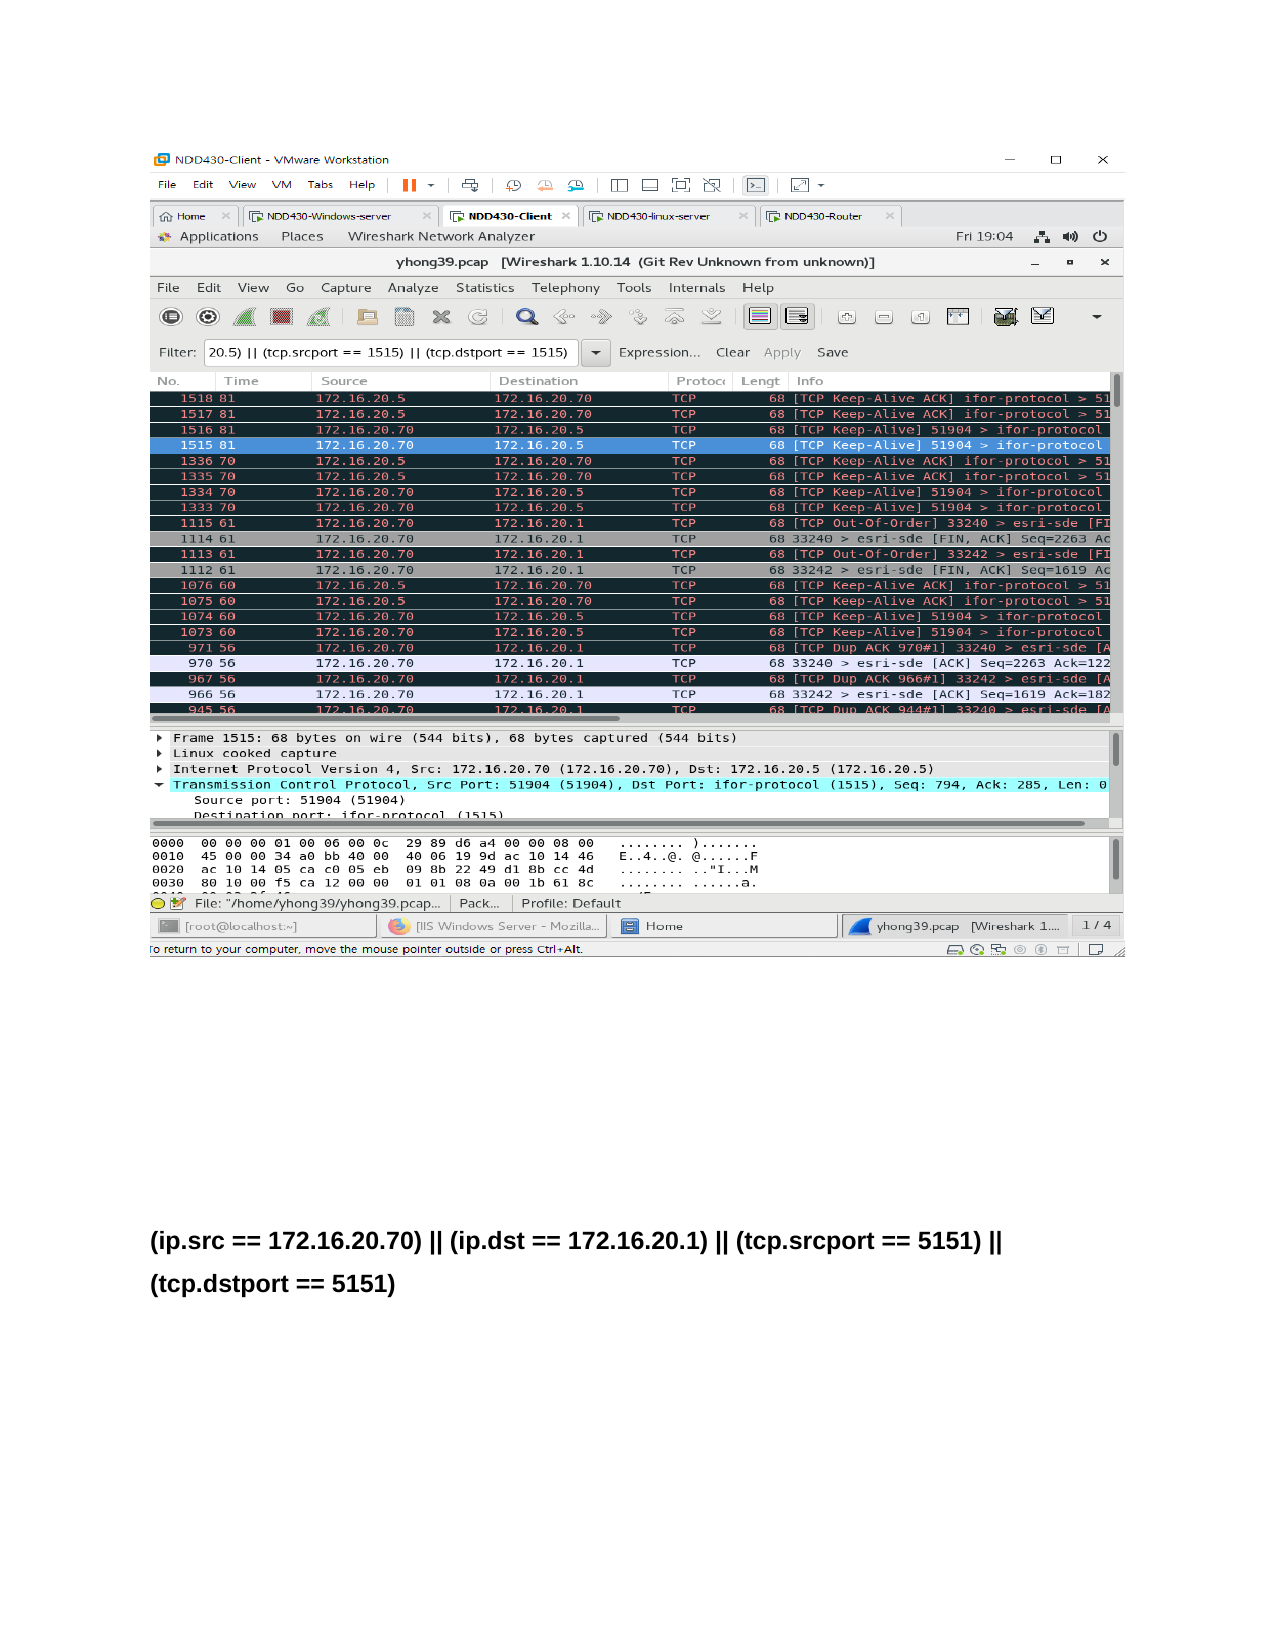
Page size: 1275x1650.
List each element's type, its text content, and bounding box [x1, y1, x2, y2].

text (ip.src == 172.16.20.70) || (ip.dst == 172.16.20.1) || (tcp.srcport == 5151) || (tcp.dstport == 5151) [150, 1226, 1125, 1298]
picture [150, 150, 1125, 957]
